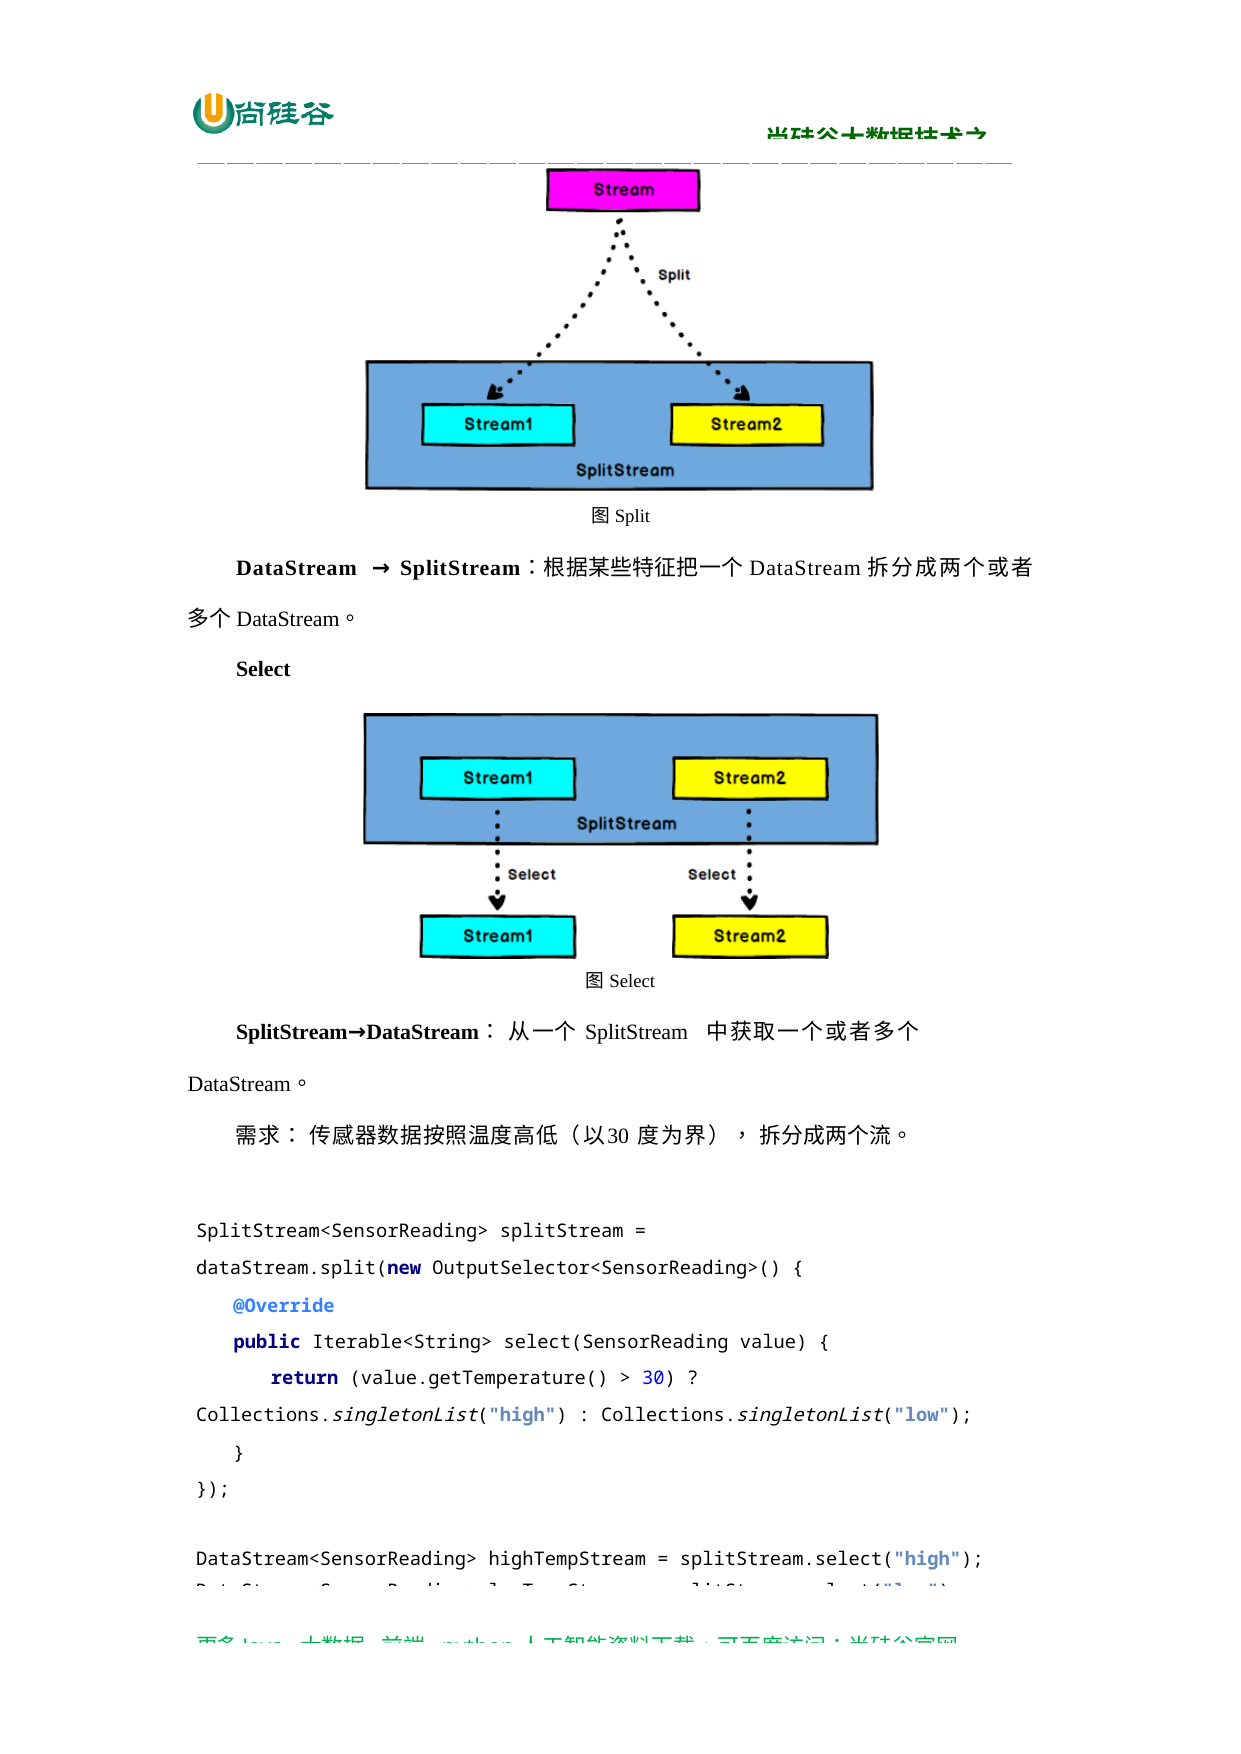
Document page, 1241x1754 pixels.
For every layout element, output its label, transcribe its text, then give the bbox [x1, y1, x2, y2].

subtitle Select [236, 656, 1128, 681]
text DataStream → SplitStream：根据某些特征把一个 DataStream 拆分成两个或者多个 DataStream。 [187, 552, 1053, 633]
text 需求： 传感器数据按照温度高低（ 以 30 度为界）， 拆分成两个流。 [236, 1119, 1128, 1149]
text DataStream。 [187, 1068, 1128, 1098]
text 图 Split [317, 503, 923, 528]
picture [192, 92, 334, 134]
picture [361, 164, 877, 494]
picture [363, 713, 879, 959]
text SplitStream→DataStream： 从一个 SplitStream 中获取一个或者多个 [236, 1016, 1128, 1046]
